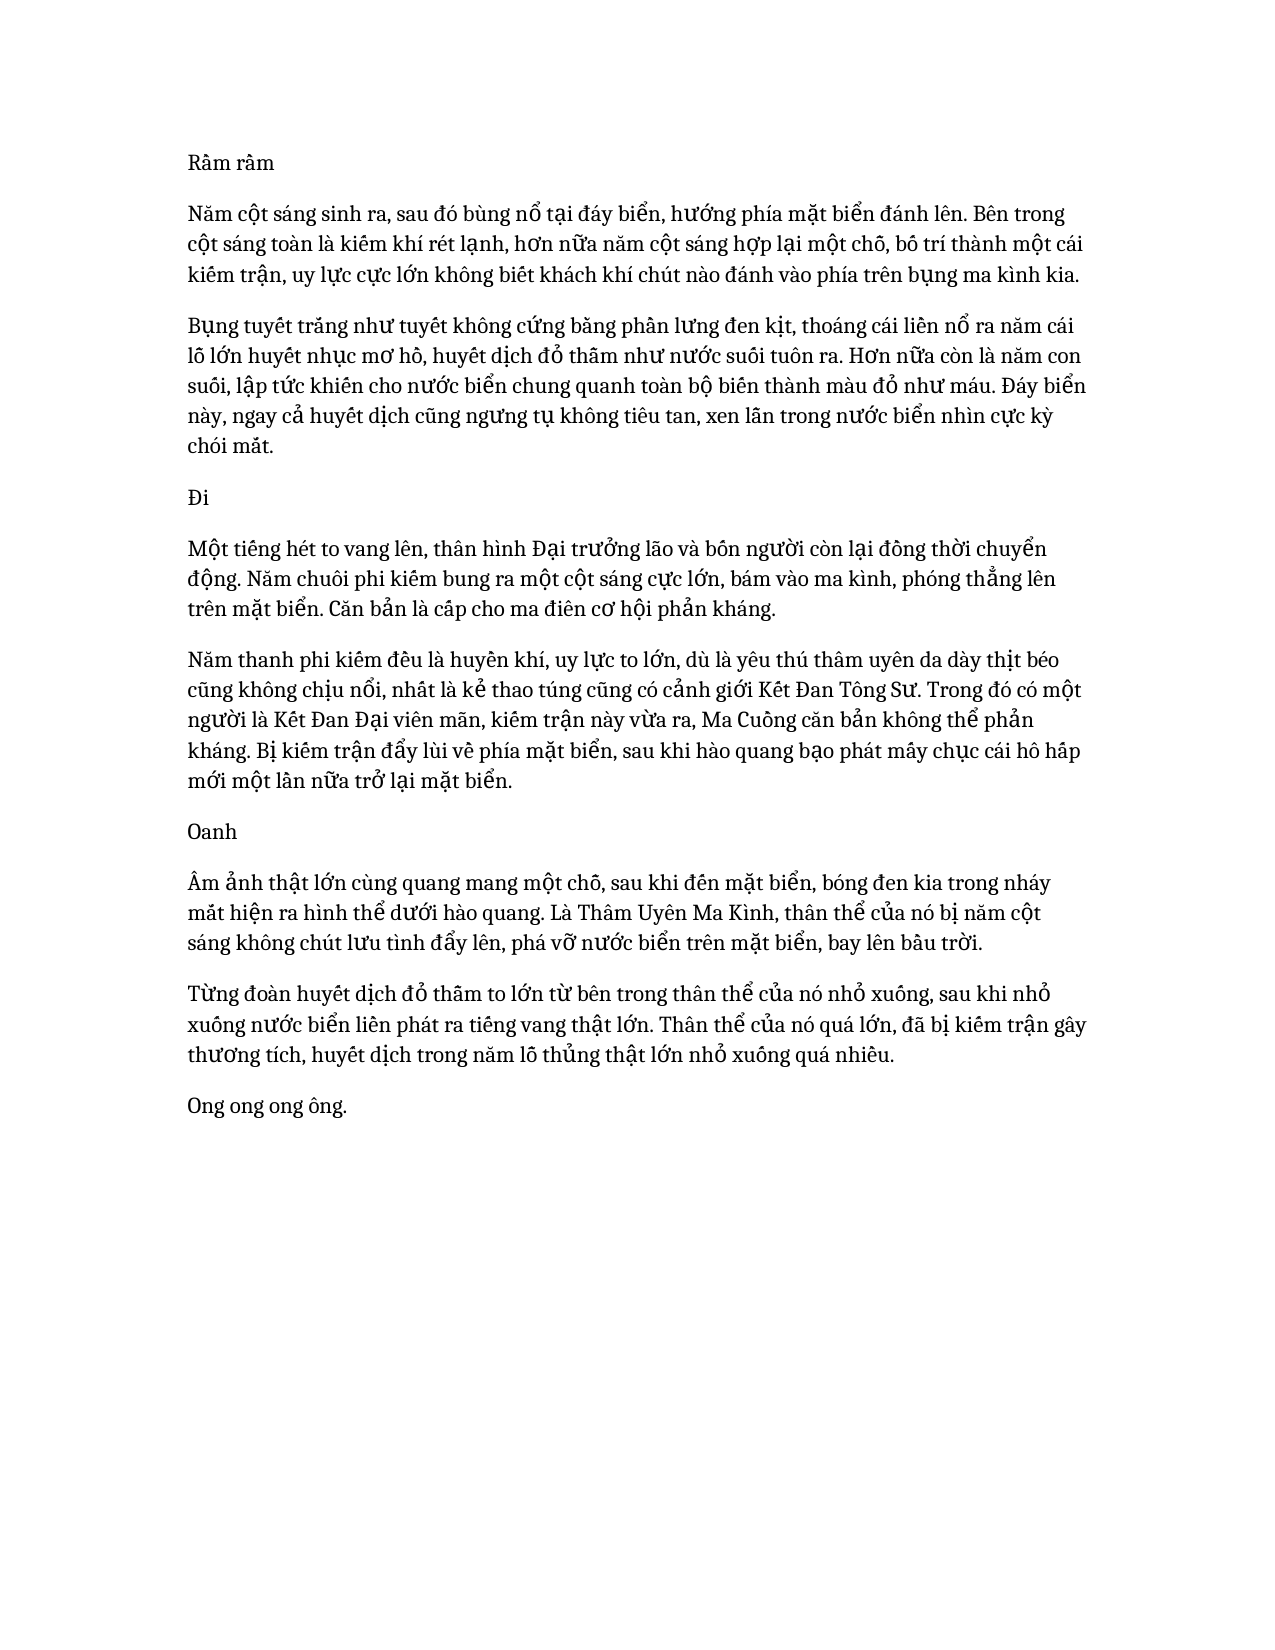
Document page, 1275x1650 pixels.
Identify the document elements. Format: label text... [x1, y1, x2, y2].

text Âm ảnh thật lớn cùng quang mang một chỗ, sau khi đến mặt biển, bóng đen kia trong nháy mắt hiện ra hình thể dưới hào quang. Là Thâm Uyên Ma Kình, thân thể của nó bị năm cột sáng không chút lưu tình đẩy lên, phá vỡ nước biển trên mặt biển, bay lên bầu trời. [187, 870, 1087, 957]
text Oanh [187, 819, 1087, 845]
text Bụng tuyết trắng như tuyết không cứng bằng phần lưng đen kịt, thoáng cái liền nổ ra năm cái lỗ lớn huyết nhục mơ hồ, huyết dịch đỏ thẫm như nước suối tuôn ra. Hơn nữa còn là năm con suối, lập tức khiến cho nước biển chung quanh toàn bộ biến thành màu đỏ như máu. Đáy biển này, ngay cả huyết dịch cũng ngưng tụ không tiêu tan, xen lẫn trong nước biển nhìn cực kỳ chói mắt. [187, 312, 1087, 460]
text Ong ong ong ông. [187, 1093, 1087, 1119]
text Đi [187, 484, 1087, 511]
text Năm cột sáng sinh ra, sau đó bùng nổ tại đáy biển, hướng phía mặt biển đánh lên. Bên trong cột sáng toàn là kiếm khí rét lạnh, hơn nữa năm cột sáng hợp lại một chỗ, bố trí thành một cái kiếm trận, uy lực cực lớn không biết khách khí chút nào đánh vào phía trên bụng ma kình kia. [187, 201, 1087, 288]
text Năm thanh phi kiếm đều là huyền khí, uy lực to lớn, dù là yêu thú thâm uyên da dày thịt béo cũng không chịu nổi, nhất là kẻ thao túng cũng có cảnh giới Kết Đan Tông Sư. Trong đó có một người là Kết Đan Đại viên mãn, kiếm trận này vừa ra, Ma Cuồng căn bản không thể phản kháng. Bị kiếm trận đẩy lùi về phía mặt biển, sau khi hào quang bạo phát mấy chục cái hô hấp mới một lần nữa trở lại mặt biển. [187, 647, 1087, 794]
text Rầm rầm [187, 150, 1087, 176]
text Một tiếng hét to vang lên, thân hình Đại trưởng lão và bốn người còn lại đồng thời chuyển động. Năm chuôi phi kiếm bung ra một cột sáng cực lớn, bám vào ma kình, phóng thẳng lên trên mặt biển. Căn bản là cấp cho ma điên cơ hội phản kháng. [187, 535, 1087, 622]
text Từng đoàn huyết dịch đỏ thẫm to lớn từ bên trong thân thể của nó nhỏ xuống, sau khi nhỏ xuống nước biển liền phát ra tiếng vang thật lớn. Thân thể của nó quá lớn, đã bị kiếm trận gây thương tích, huyết dịch trong năm lỗ thủng thật lớn nhỏ xuống quá nhiều. [187, 981, 1087, 1068]
